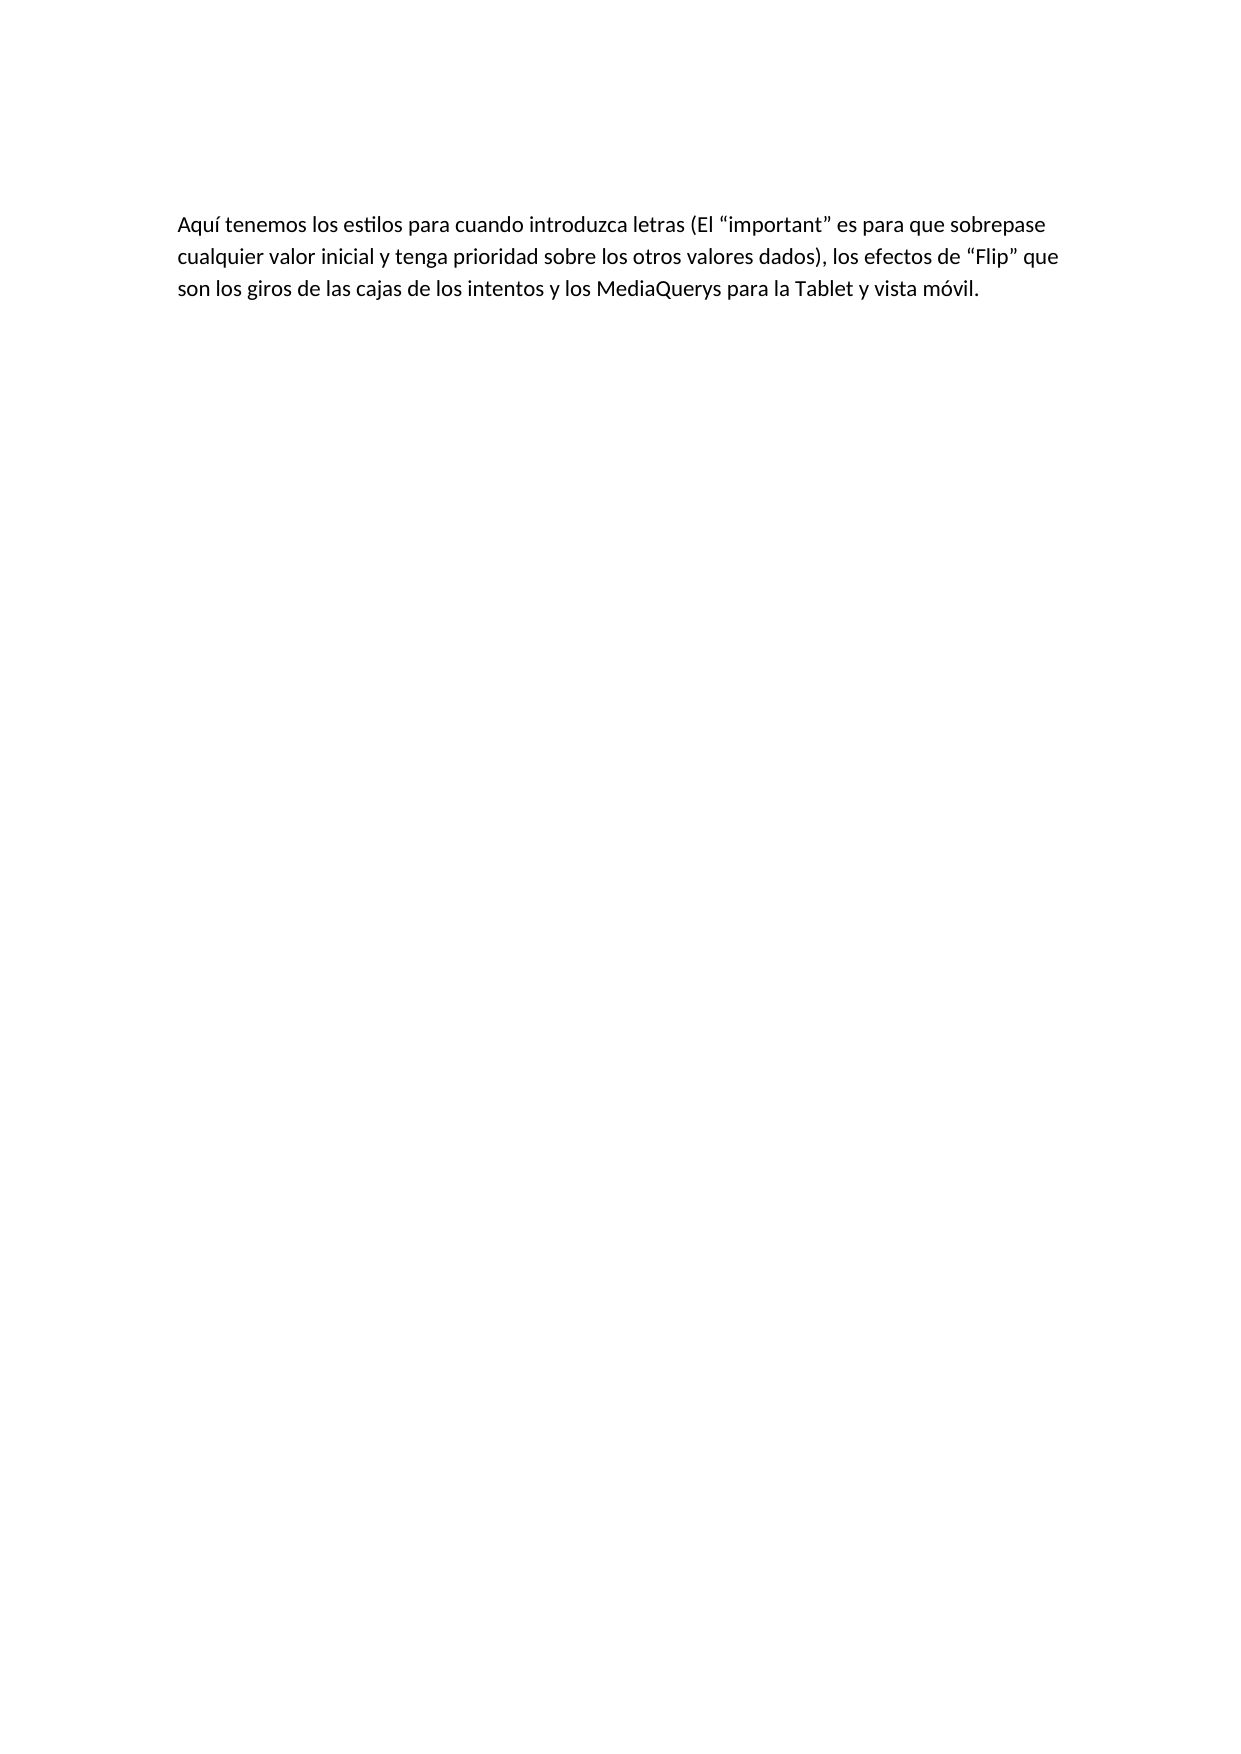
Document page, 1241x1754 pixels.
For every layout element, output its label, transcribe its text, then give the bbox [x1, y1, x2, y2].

text Aquí tenemos los estilos para cuando introduzca letras (El “important” es para que sobrepase cualquier valor inicial y tenga prioridad sobre los otros valores dados), los efectos de “Flip” que son los giros de las cajas de los intentos y los MediaQuerys para la Tablet y vista móvil. [177, 210, 1063, 302]
